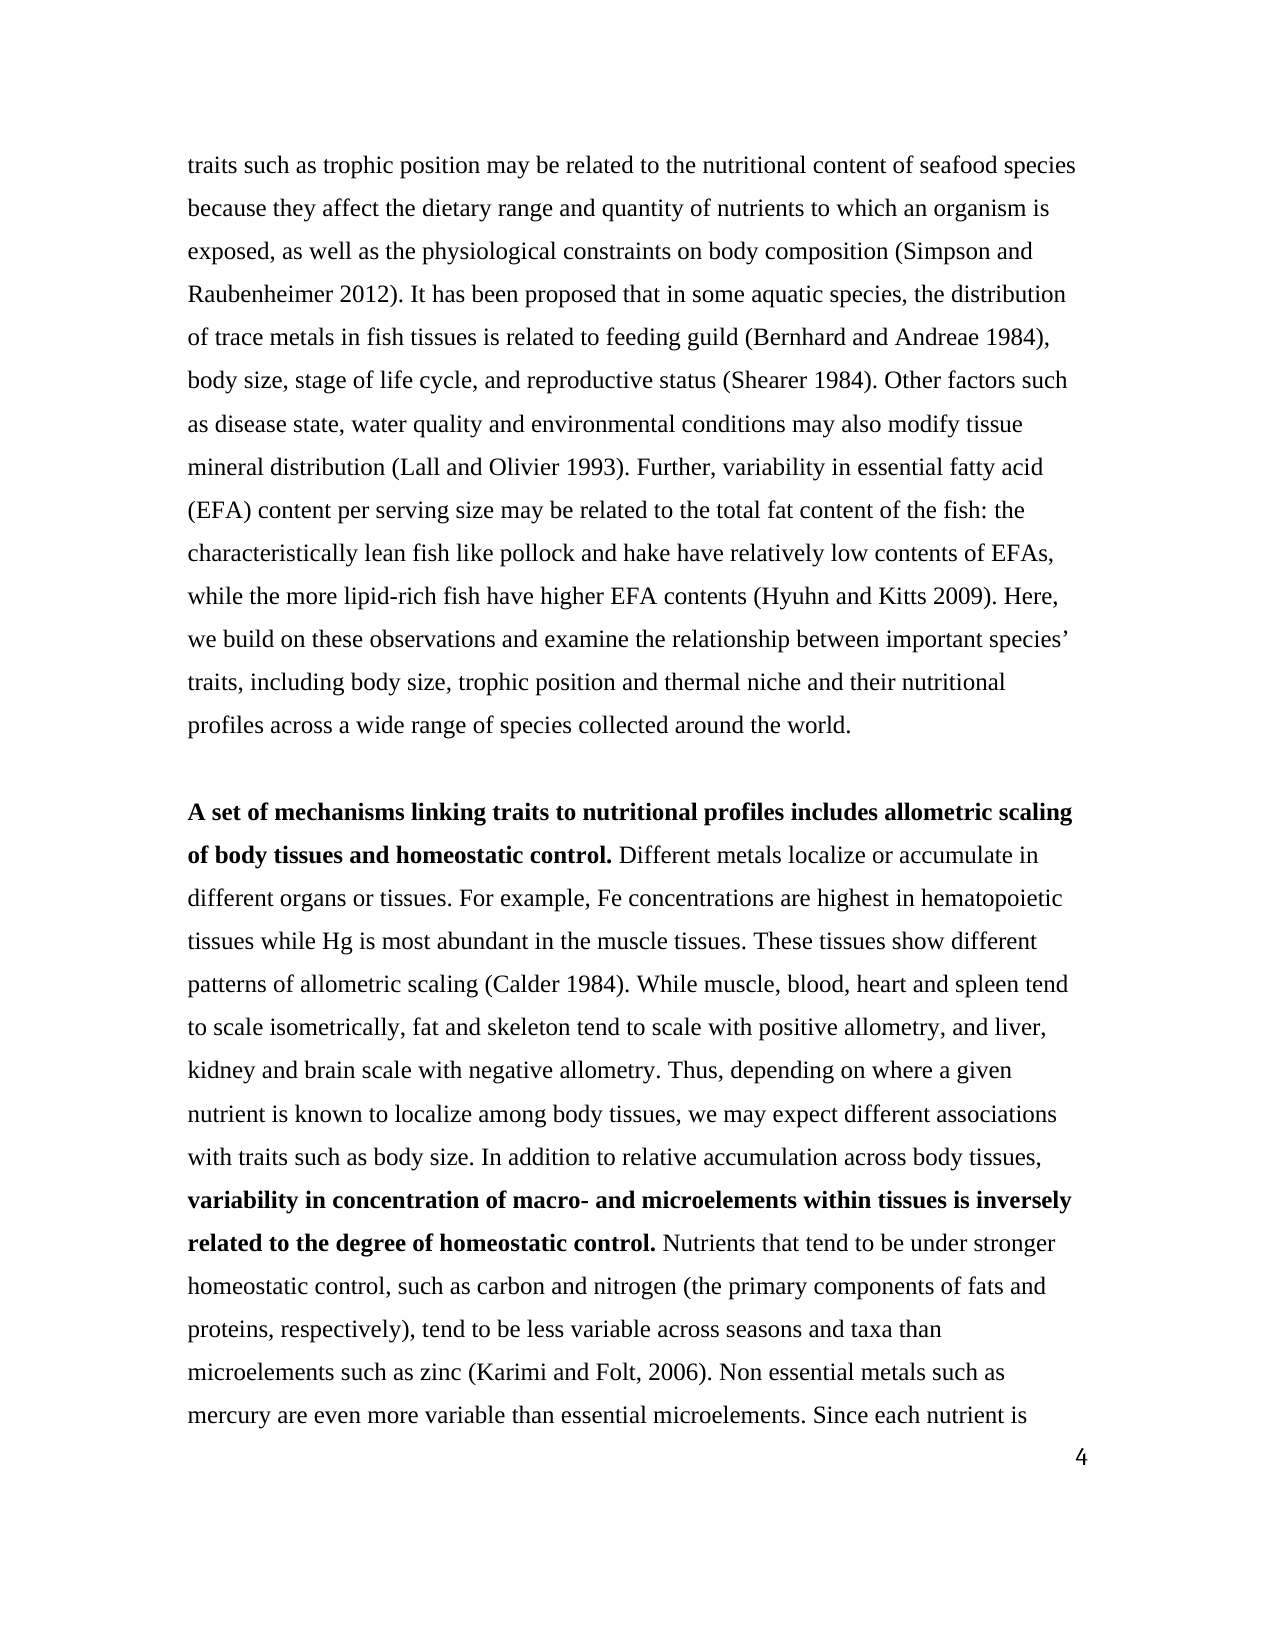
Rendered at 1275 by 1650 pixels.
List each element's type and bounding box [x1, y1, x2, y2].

text [187, 150, 1087, 739]
text [187, 797, 1087, 1429]
